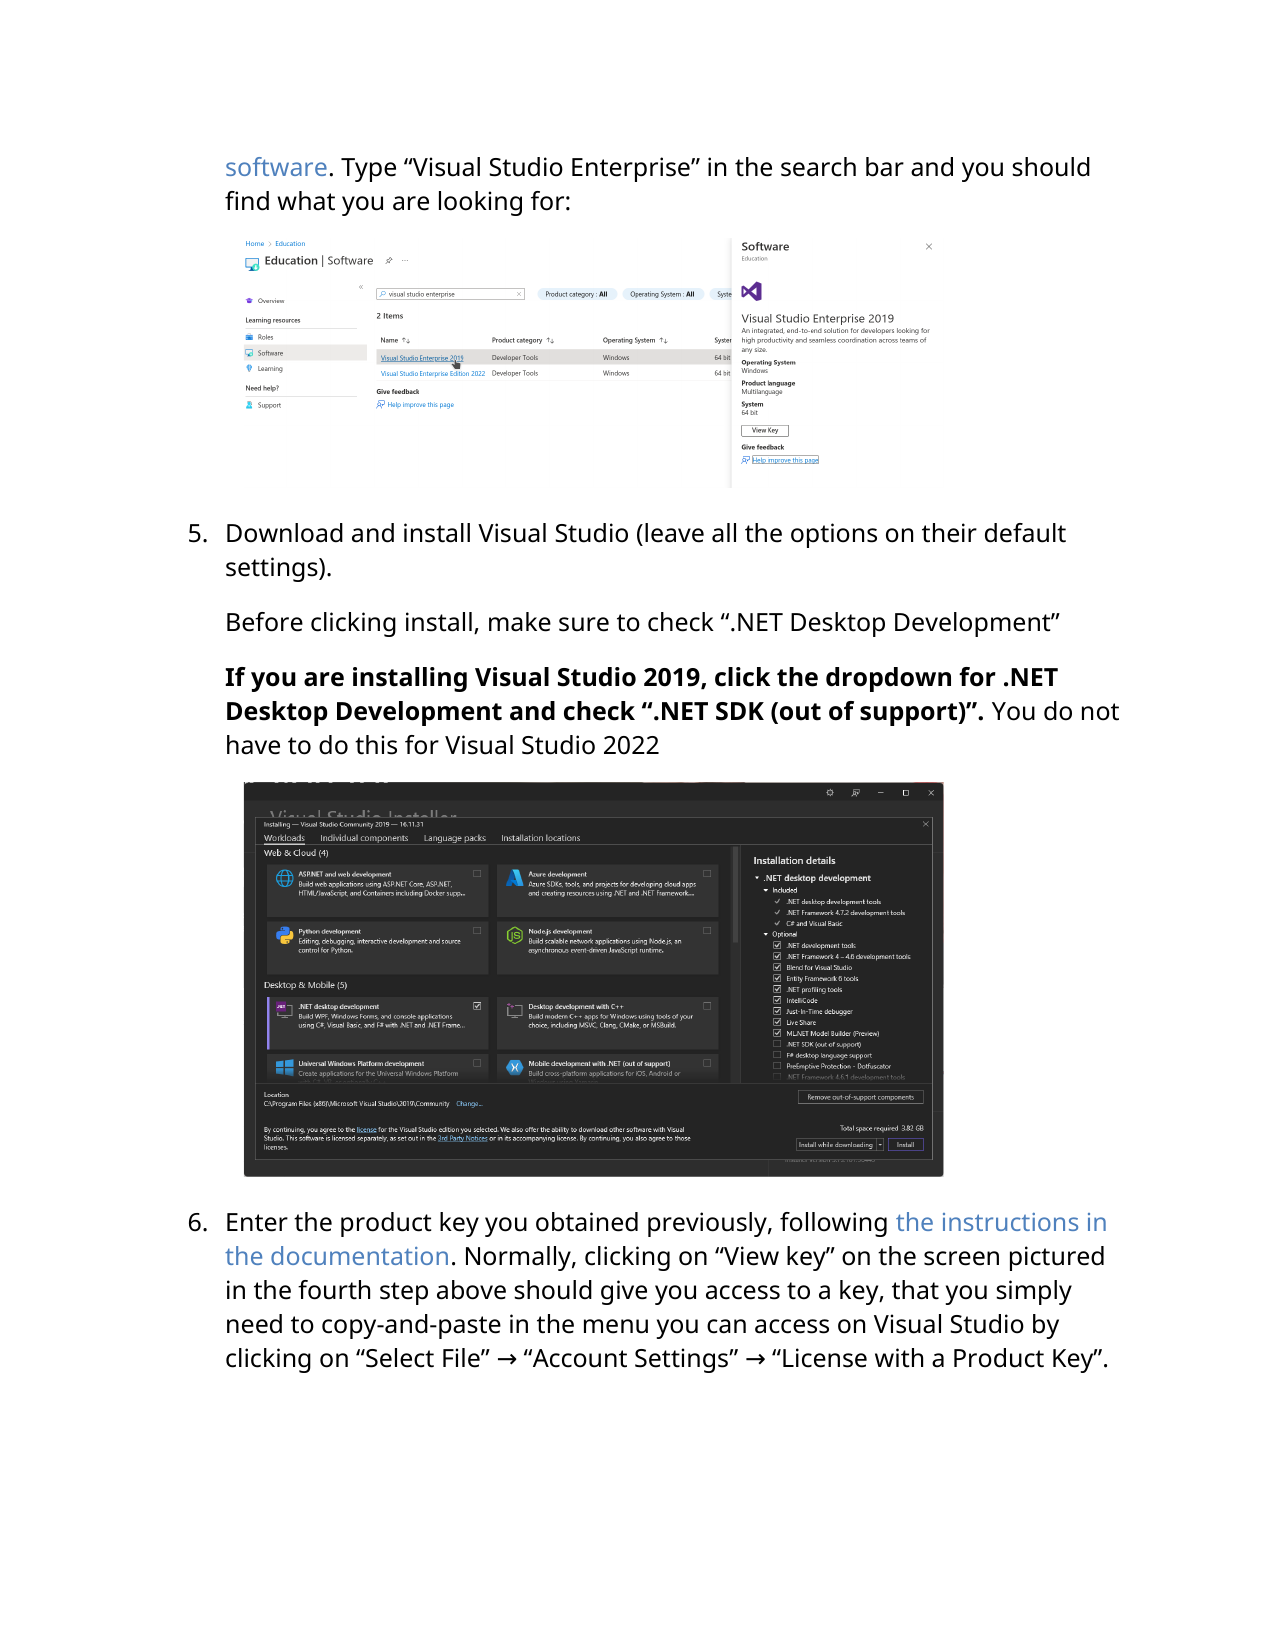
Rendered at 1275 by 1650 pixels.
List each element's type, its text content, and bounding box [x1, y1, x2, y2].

picture [243, 782, 944, 1177]
list If you are installing Visual Studio 2019, click the dropdown for .NET Desktop Development and check “.NET SDK (out of support)”. You do not have to do this for Visual Studio 2022 [187, 660, 1125, 762]
list Enter the product key you obtained previously, following the instructions in the documentation. Normally, clicking on “View key” on the screen pictured in the fourth step above should give you access to a key, that you simply need to copy-and-paste in the menu you can access on Visual Studio by clicking on “Select File” → “Account Settings” → “License with a Product Key”. [187, 1204, 1125, 1375]
picture [243, 238, 944, 488]
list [187, 150, 1125, 218]
list Before clicking install, make sure to check “.NET Desktop Development” [187, 605, 1125, 639]
list Download and install Visual Studio (leave all the options on their default settings). [187, 516, 1125, 584]
